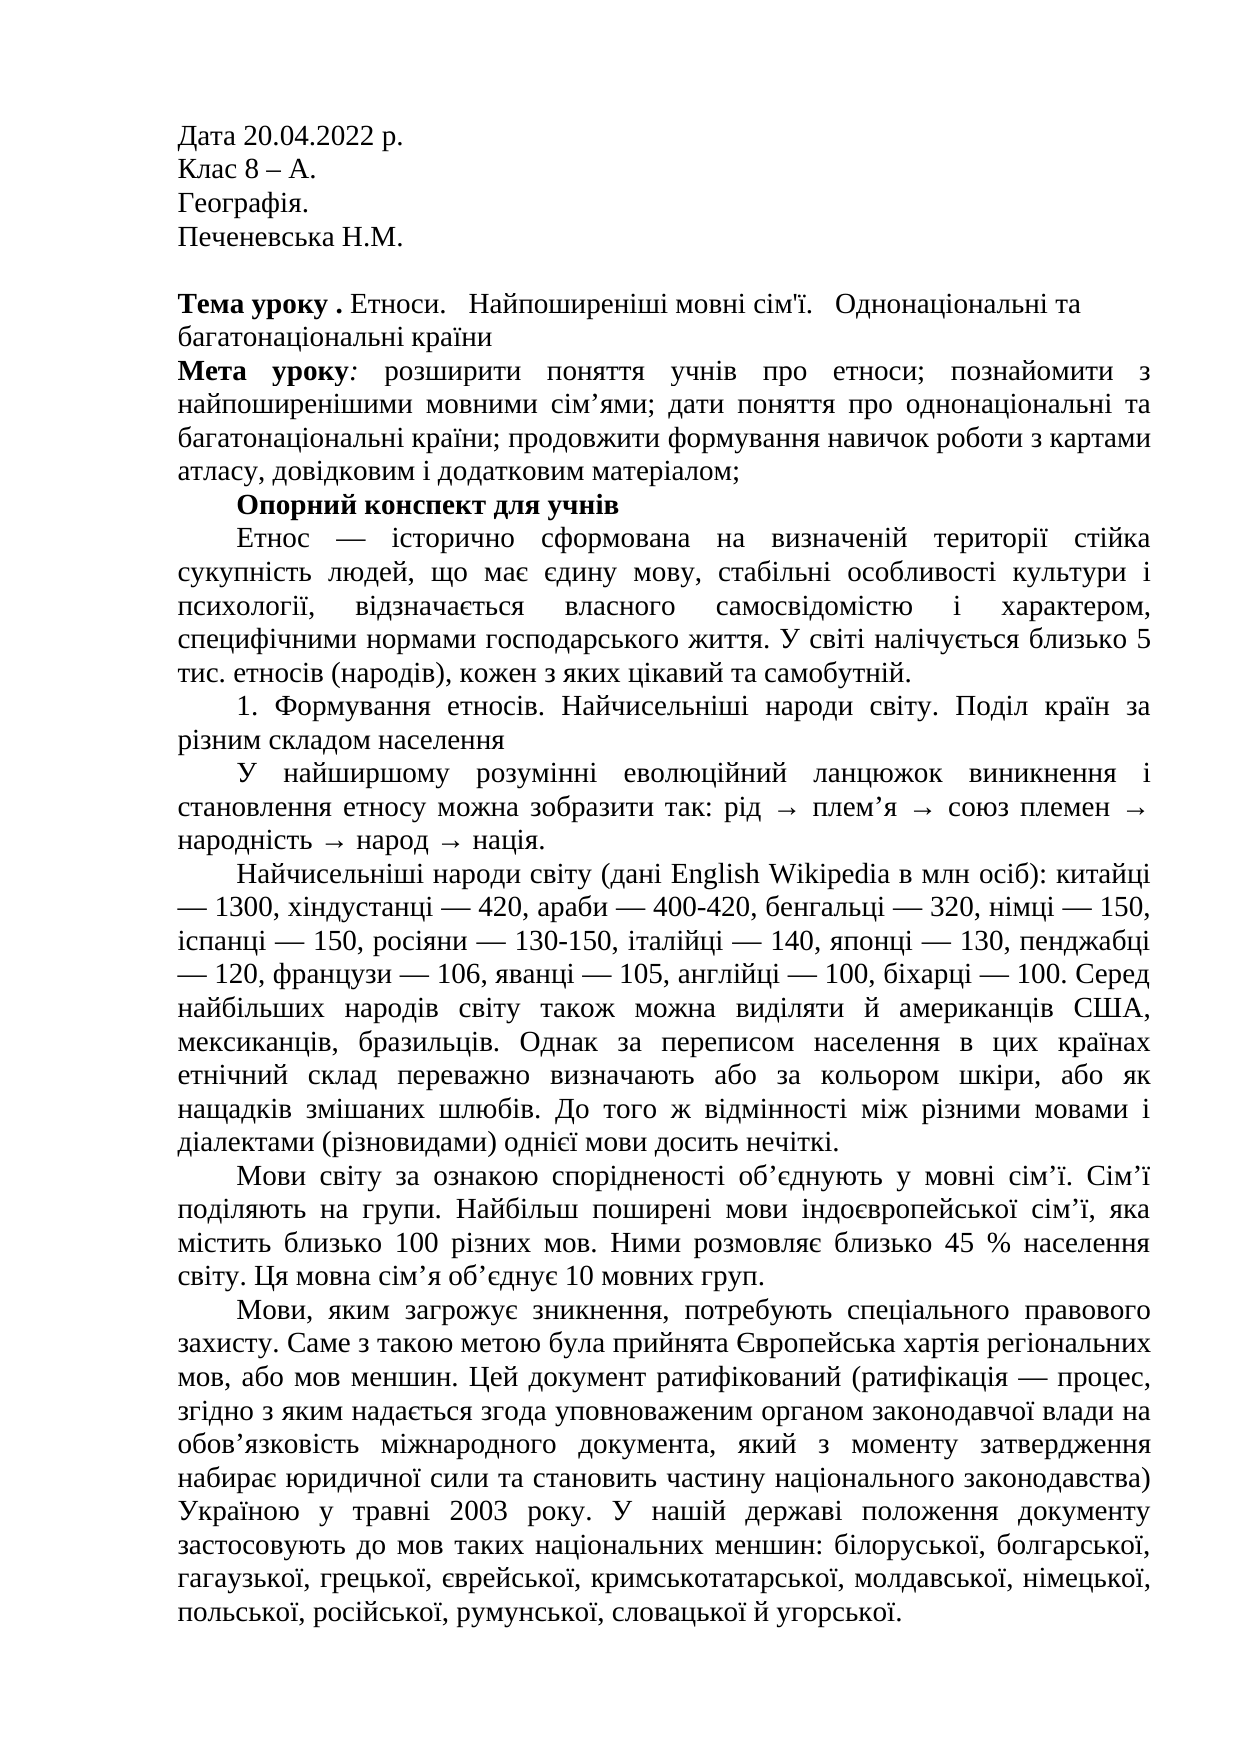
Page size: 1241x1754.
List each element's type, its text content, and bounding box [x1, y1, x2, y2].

text Мови світу за ознакою спорідненості об’єднують у мовні сім’ї. Сім’ї поділяють на групи. Найбільш поширені мови індоєвропейської сім’ї, яка містить близько 100 різних мов. Ними розмовляє близько 45 % населення світу. Ця мовна сім’я об’єднує 10 мовних груп. [177, 1158, 1152, 1292]
text Мета уроку: розширити поняття учнів про етноси; познайомити з найпоширенішими мовними сім’ями; дати поняття про однонаціональні та багатонаціональні країни; продовжити формування навичок роботи з картами атласу, довідковим і додатковим матеріалом; [177, 453, 1152, 487]
text Тема уроку . Етноси. Найпоширеніші мовні сім'ї. Однонаціональні та багатонаціональні країни [177, 286, 1152, 353]
text Клас 8 – А. [177, 152, 1152, 185]
text Печеневська Н.М. [177, 219, 1152, 252]
text Етнос — історично сформована на визначеній території стійка сукупність людей, що має єдину мову, стабільні особливості культури і психології, відзначається власного самосвідомістю і характером, специфічними нормами господарського життя. У світі налічується близько 5 тис. етносів (народів), кожен з яких цікавий та самобутній. [177, 521, 1152, 688]
text 1. Формування етносів. Найчисельніші народи світу. Поділ країн за різним складом населення [177, 688, 1152, 755]
text Географія. [177, 185, 1152, 219]
text Найчисельніші народи світу (дані English Wikipedia в млн осіб): китайці — 1300, хіндустанці — 420, араби — 400-420, бенгальці — 320, німці — 150, іспанці — 150, росіяни — 130-150, італійці — 140, японці — 130, пенджабці — 120, французи — 106, яванці — 105, англійці — 100, біхарці — 100. Серед найбільших народів світу також можна виділяти й американців США, мексиканців, бразильців. Однак за переписом населення в цих країнах етнічний склад переважно визначають або за кольором шкіри, або як нащадків змішаних шлюбів. До того ж відмінності між різними мовами і діалектами (різновидами) однієї мови досить нечіткі. [177, 856, 1152, 1158]
text Опорний конспект для учнів [177, 487, 1152, 521]
text Дата 20.04.2022 р. [177, 118, 1152, 152]
text У найширшому розумінні еволюційний ланцюжок виникнення і становлення етносу можна зобразити так: рід → плем’я → союз племен → народність → народ → нація. [177, 755, 1152, 856]
text Мови, яким загрожує зникнення, потребують спеціального правового захисту. Саме з такою метою була прийнята Європейська хартія регіональних мов, або мов меншин. Цей документ ратифікований (ратифікація — процес, згідно з яким надається згода уповноваженим органом законодавчої влади на обов’язковість міжнародного документа, який з моменту затвердження набирає юридичної сили та становить частину національного законодавства) Україною у травні 2003 року. У нашій державі положення документу застосовують до мов таких національних меншин: білоруської, болгарської, гагаузької, грецької, єврейської, кримськотатарської, молдавської, німецької, польської, російської, румунської, словацької й угорської. [177, 1292, 1152, 1627]
